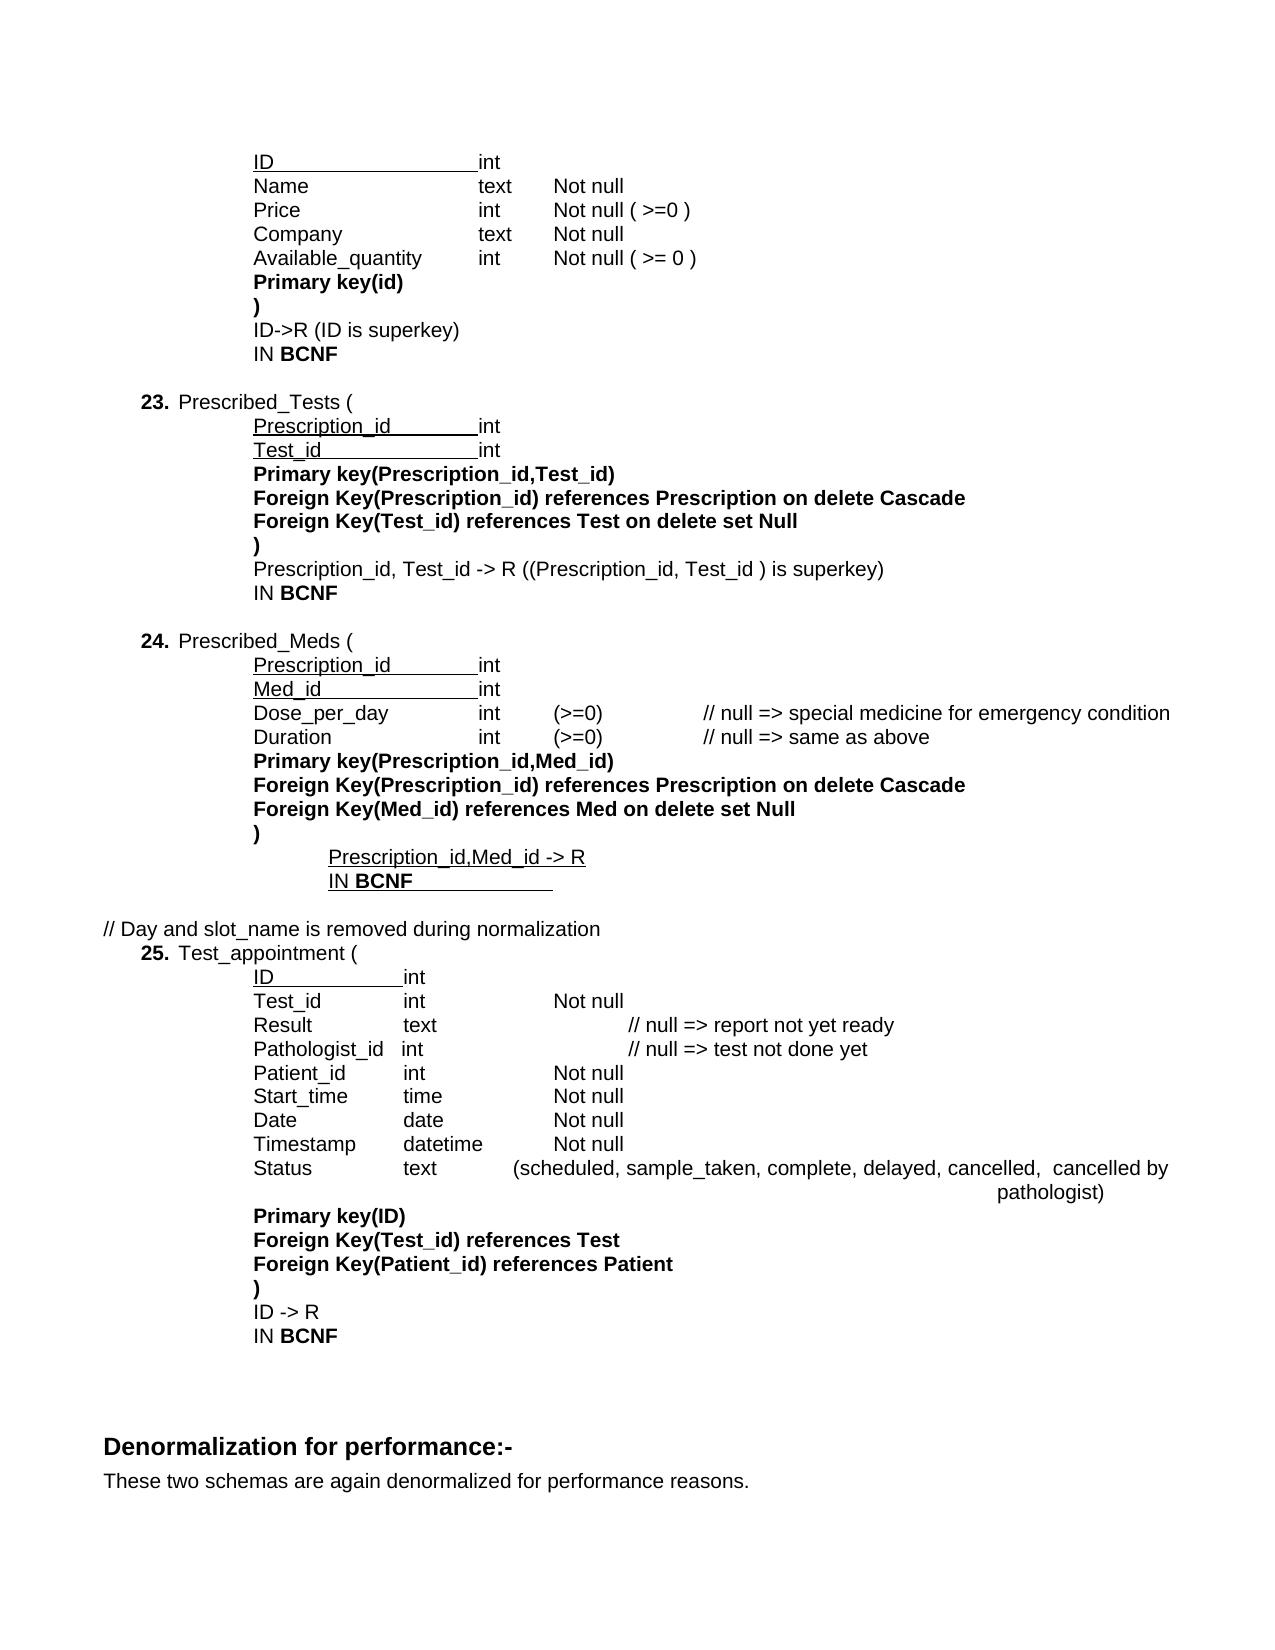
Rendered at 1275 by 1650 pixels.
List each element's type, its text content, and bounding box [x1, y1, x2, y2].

text ) [253, 533, 1172, 557]
text These two schemas are again denormalized for performance reasons. [103, 1469, 1172, 1493]
text Company text Not null [253, 222, 1172, 246]
text Test_id int [253, 437, 1172, 461]
text Patient_id int Not null [253, 1060, 1172, 1084]
text Primary key(Prescription_id,Test_id) [253, 461, 1172, 485]
text Prescription_id int [253, 653, 1172, 677]
text ) [253, 294, 1172, 318]
list Prescribed_Tests ( [141, 389, 1172, 413]
list Prescribed_Meds ( [141, 629, 1172, 653]
text IN BCNF [253, 342, 1172, 366]
text Status text (scheduled, sample_taken, complete, delayed, cancelled, cancelled by pathologist) [253, 1156, 1172, 1204]
text Foreign Key(Test_id) references Test on delete set Null [253, 509, 1172, 533]
text Prescription_id,Med_id -> R [103, 845, 1172, 869]
text Result text // null => report not yet ready [253, 1012, 1172, 1036]
text Foreign Key(Med_id) references Med on delete set Null [253, 797, 1172, 821]
subtitle Denormalization for performance:- [103, 1432, 1172, 1461]
text Foreign Key(Prescription_id) references Prescription on delete Cascade [253, 485, 1172, 509]
list Test_appointment ( [141, 941, 1172, 964]
text Available_quantity int Not null ( >= 0 ) [253, 246, 1172, 270]
text Name text Not null [253, 174, 1172, 198]
text Primary key(ID) [253, 1204, 1172, 1228]
text Dose_per_day int (>=0) // null => special medicine for emergency condition [253, 701, 1172, 725]
text Primary key(id) [253, 270, 1172, 294]
text Pathologist_id int // null => test not done yet [253, 1036, 1172, 1060]
text ) [253, 821, 1172, 845]
text Med_id int [253, 677, 1172, 701]
text Timestamp datetime Not null [253, 1132, 1172, 1156]
text IN BCNF [253, 581, 1172, 605]
text Date date Not null [253, 1108, 1172, 1132]
text ) [253, 1276, 1172, 1300]
text Foreign Key(Patient_id) references Patient [253, 1252, 1172, 1276]
text IN BCNF [253, 1324, 1172, 1348]
text ID int [253, 150, 1172, 174]
text Foreign Key(Prescription_id) references Prescription on delete Cascade [253, 773, 1172, 797]
text Test_id int Not null [253, 988, 1172, 1012]
text Prescription_id, Test_id -> R ((Prescription_id, Test_id ) is superkey) [253, 557, 1172, 581]
text ID int [253, 964, 1172, 988]
text Start_time time Not null [253, 1084, 1172, 1108]
text Primary key(Prescription_id,Med_id) [253, 749, 1172, 773]
text Foreign Key(Test_id) references Test [253, 1228, 1172, 1252]
text IN BCNF [253, 869, 1172, 893]
text Price int Not null ( >=0 ) [253, 198, 1172, 222]
text Prescription_id int [253, 413, 1172, 437]
text ID->R (ID is superkey) [253, 318, 1172, 342]
text Duration int (>=0) // null => same as above [253, 725, 1172, 749]
text ID -> R [253, 1300, 1172, 1324]
text // Day and slot_name is removed during normalization [103, 917, 1172, 941]
